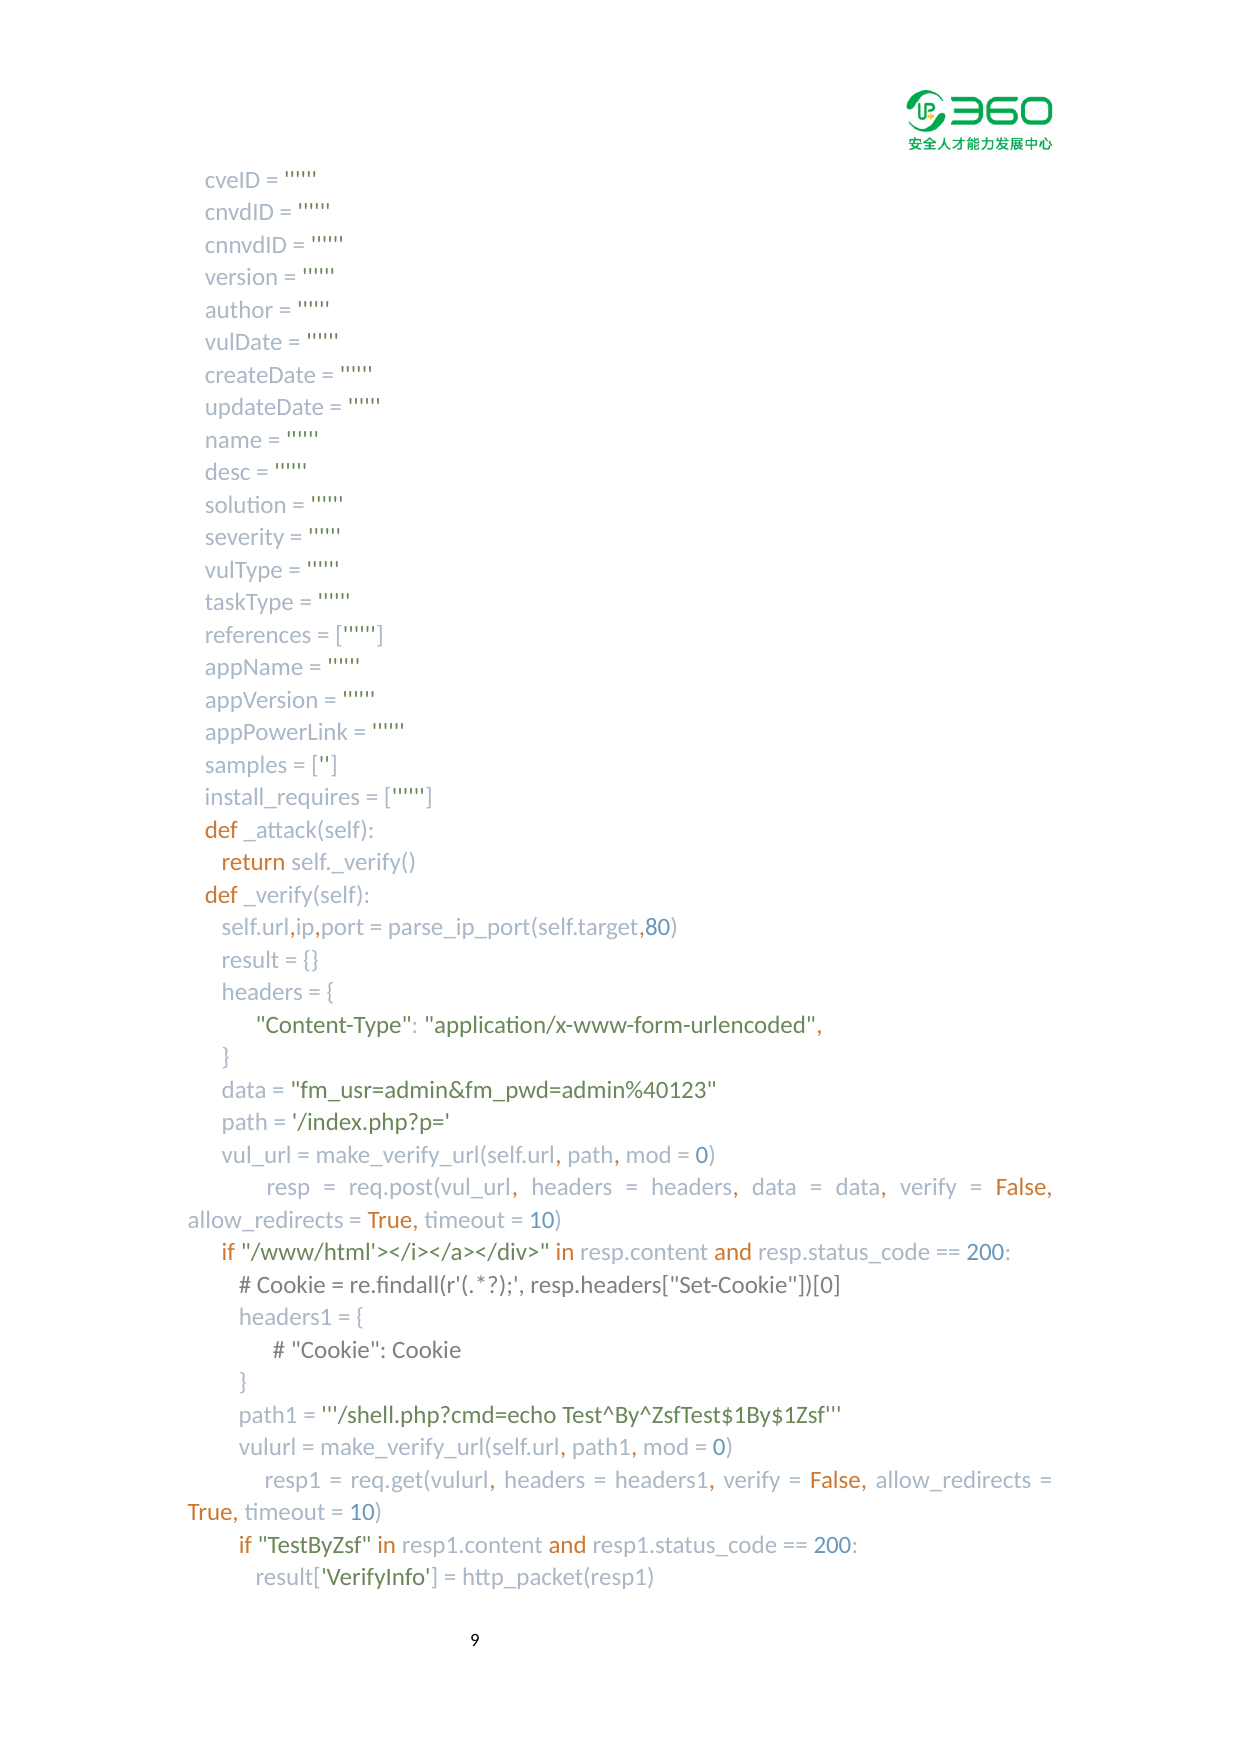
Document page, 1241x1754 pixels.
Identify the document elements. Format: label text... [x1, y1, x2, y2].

picture [905, 90, 1053, 150]
